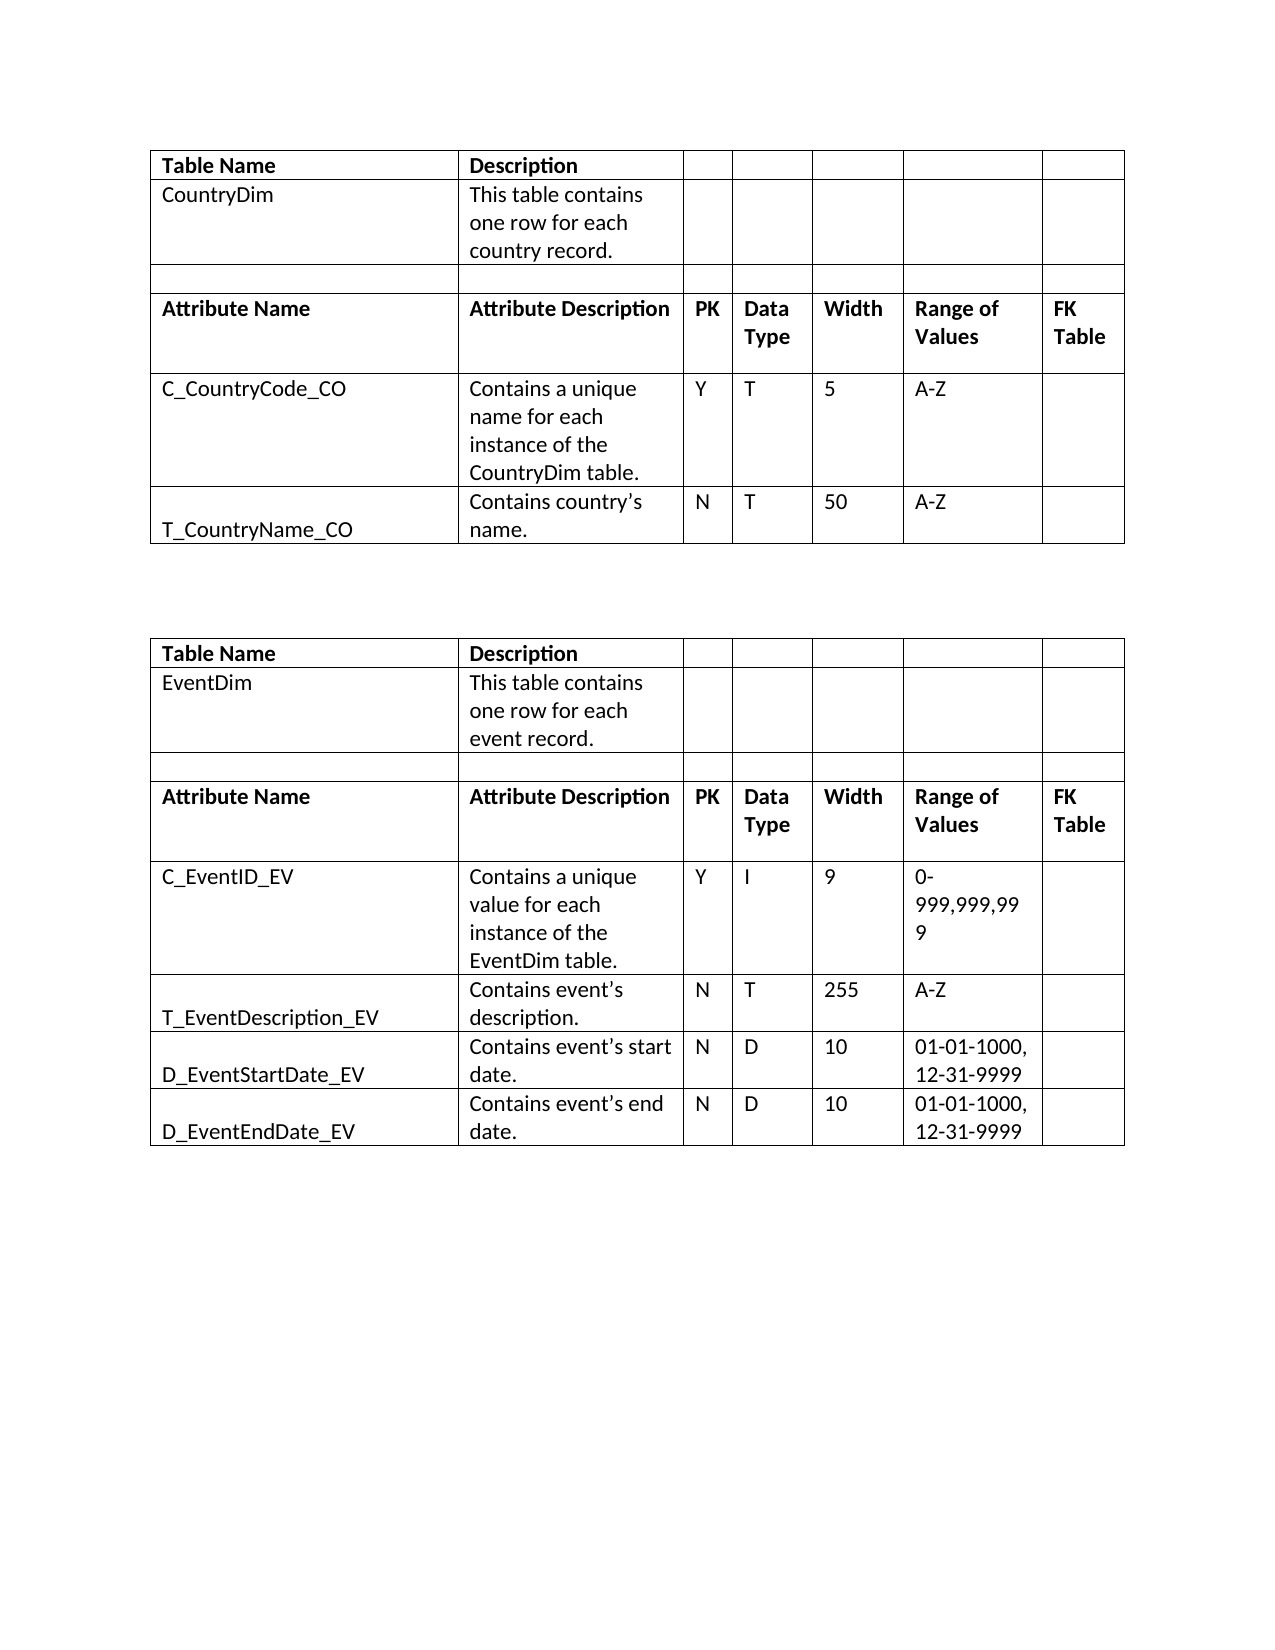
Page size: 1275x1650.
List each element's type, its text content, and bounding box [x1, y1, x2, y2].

table_cell Data Type [733, 782, 812, 861]
table_cell Range of Values [904, 294, 1042, 373]
table_header Description [459, 639, 683, 667]
table_cell D_EventEndDate_EV [151, 1089, 458, 1145]
table_cell N [684, 1032, 732, 1088]
table_header Table Name [151, 151, 458, 179]
table_cell A-Z [904, 374, 1042, 486]
table_cell [1043, 1089, 1124, 1145]
table_cell [904, 265, 1042, 293]
table_cell [151, 265, 458, 293]
table_cell 255 [813, 975, 903, 1031]
table_cell 01-01-1000, 12-31-9999 [904, 1089, 1042, 1145]
table_cell [1043, 374, 1124, 486]
table_cell C_CountryCode_CO [151, 374, 458, 486]
table_cell Y [684, 374, 732, 486]
table_cell T [733, 374, 812, 486]
table_header [684, 639, 732, 667]
table_cell PK [684, 782, 732, 861]
table_header [1043, 151, 1124, 179]
table_cell N [684, 975, 732, 1031]
table_cell 50 [813, 487, 903, 543]
table_cell 01-01-1000, 12-31-9999 [904, 1032, 1042, 1088]
table_cell [733, 180, 812, 264]
table_cell Contains event’s start date. [459, 1032, 683, 1088]
table_cell [904, 753, 1042, 781]
table_cell [684, 668, 732, 752]
table_cell A-Z [904, 487, 1042, 543]
table_cell [1043, 180, 1124, 264]
table_cell PK [684, 294, 732, 373]
table_cell [459, 753, 683, 781]
table_cell D [733, 1089, 812, 1145]
table_cell T [733, 487, 812, 543]
table_cell Width [813, 782, 903, 861]
table_cell Data Type [733, 294, 812, 373]
table_cell 10 [813, 1089, 903, 1145]
table_cell [904, 668, 1042, 752]
table_cell [733, 668, 812, 752]
table_cell This table contains one row for each event record. [459, 668, 683, 752]
table_cell FK Table [1043, 294, 1124, 373]
table_cell 10 [813, 1032, 903, 1088]
table_cell [1043, 487, 1124, 543]
table_cell [733, 753, 812, 781]
table_cell [1043, 975, 1124, 1031]
table_cell Contains event’s description. [459, 975, 683, 1031]
table_cell [733, 265, 812, 293]
table_cell T [733, 975, 812, 1031]
table_cell Attribute Description [459, 782, 683, 861]
table_cell Contains country’s name. [459, 487, 683, 543]
table_cell C_EventID_EV [151, 862, 458, 974]
table_cell [904, 180, 1042, 264]
table_cell T_EventDescription_EV [151, 975, 458, 1031]
table_cell N [684, 487, 732, 543]
table_cell [684, 265, 732, 293]
table_header [1043, 639, 1124, 667]
table_cell T_CountryName_CO [151, 487, 458, 543]
table_cell [684, 753, 732, 781]
table_cell 5 [813, 374, 903, 486]
table_cell [813, 668, 903, 752]
table_cell EventDim [151, 668, 458, 752]
table_cell Range of Values [904, 782, 1042, 861]
table_cell [1043, 862, 1124, 974]
table_cell FK Table [1043, 782, 1124, 861]
table_cell [459, 265, 683, 293]
table_cell N [684, 1089, 732, 1145]
table_cell Attribute Name [151, 782, 458, 861]
table_cell [813, 753, 903, 781]
table_cell This table contains one row for each country record. [459, 180, 683, 264]
table_cell [1043, 265, 1124, 293]
table_header Description [459, 151, 683, 179]
table_cell D [733, 1032, 812, 1088]
table_cell [1043, 668, 1124, 752]
table_cell Y [684, 862, 732, 974]
table_header [904, 151, 1042, 179]
table_cell [684, 180, 732, 264]
table_header Table Name [151, 639, 458, 667]
table_cell A-Z [904, 975, 1042, 1031]
table_cell I [733, 862, 812, 974]
table_cell Width [813, 294, 903, 373]
table_cell Contains a unique name for each instance of the CountryDim table. [459, 374, 683, 486]
table_cell [813, 180, 903, 264]
table_header [684, 151, 732, 179]
table_header [733, 151, 812, 179]
table_cell [151, 753, 458, 781]
table_cell Attribute Name [151, 294, 458, 373]
table_header [813, 639, 903, 667]
table_header [813, 151, 903, 179]
table_cell 9 [813, 862, 903, 974]
table_cell D_EventStartDate_EV [151, 1032, 458, 1088]
table_cell Contains event’s end date. [459, 1089, 683, 1145]
table_cell Contains a unique value for each instance of the EventDim table. [459, 862, 683, 974]
table_header [904, 639, 1042, 667]
table_cell CountryDim [151, 180, 458, 264]
table_cell [1043, 753, 1124, 781]
table_cell 0-999,999,999 [904, 862, 1042, 974]
table_cell Attribute Description [459, 294, 683, 373]
table_cell [813, 265, 903, 293]
table_header [733, 639, 812, 667]
table_cell [1043, 1032, 1124, 1088]
